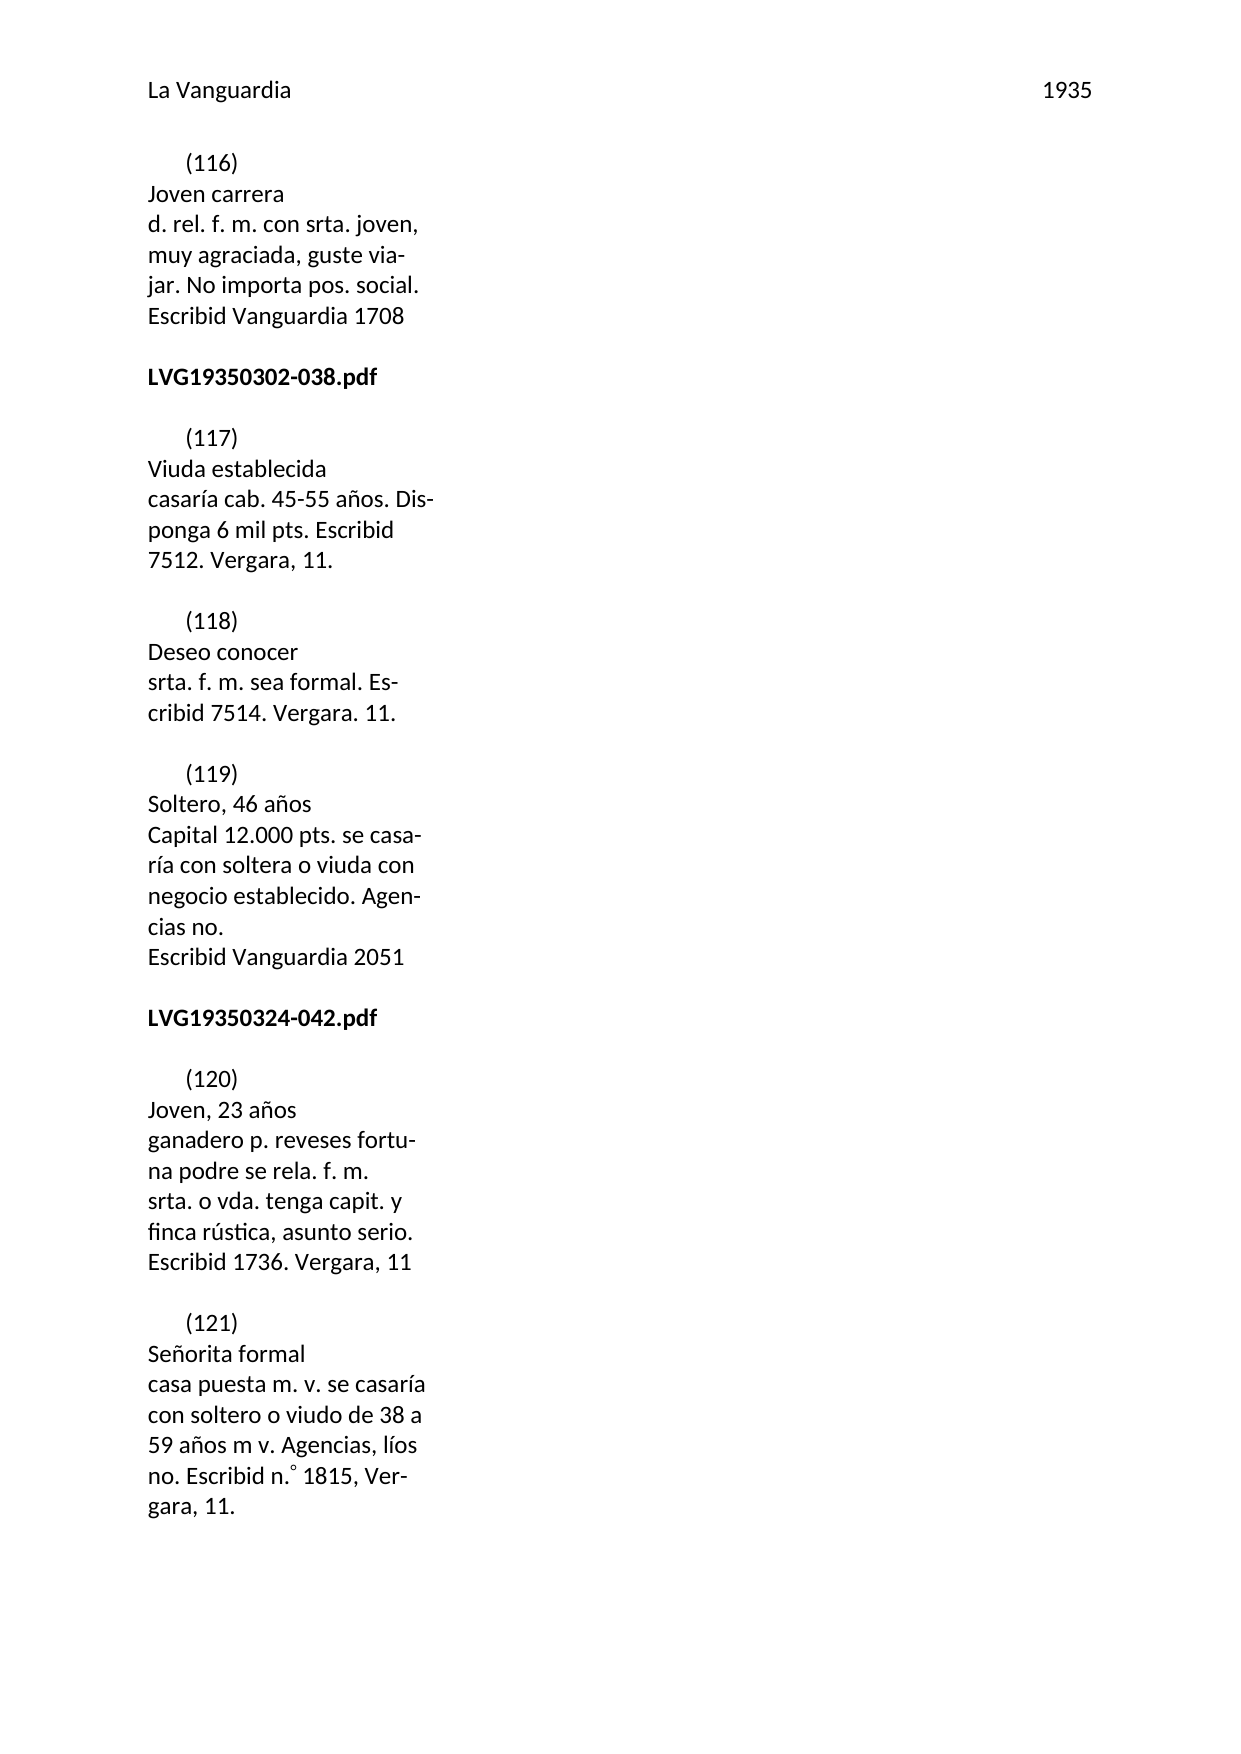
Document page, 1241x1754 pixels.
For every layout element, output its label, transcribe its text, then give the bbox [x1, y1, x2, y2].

text Joven, 23 años [148, 1094, 1093, 1124]
text con soltero o viudo de 38 a [148, 1399, 1093, 1429]
text cias no. [148, 911, 1093, 941]
text d. rel. f. m. con srta. joven, [148, 209, 1093, 239]
text Joven carrera [148, 178, 1093, 209]
text finca rústica, asunto serio. [148, 1216, 1093, 1246]
text Escribid Vanguardia 2051 [148, 941, 1093, 972]
text ganadero p. reveses fortu- [148, 1124, 1093, 1155]
text Viuda establecida [148, 453, 1093, 483]
text gara, 11. [148, 1491, 1093, 1521]
text 7512. Vergara, 11. [148, 544, 1093, 575]
text Escribid Vanguardia 1708 [148, 300, 1093, 331]
text Deseo conocer [148, 636, 1093, 666]
text negocio establecido. Agen- [148, 880, 1093, 911]
text ponga 6 mil pts. Escribid [148, 514, 1093, 544]
text LVG19350324-042.pdf [148, 1002, 1093, 1033]
text srta. f. m. sea formal. Es- [148, 666, 1093, 697]
text 59 años m v. Agencias, líos [148, 1429, 1093, 1460]
text ría con soltera o viuda con [148, 849, 1093, 880]
text casa puesta m. v. se casaría [148, 1368, 1093, 1399]
text na podre se rela. f. m. [148, 1155, 1093, 1185]
text Capital 12.000 pts. se casa- [148, 819, 1093, 849]
text casaría cab. 45-55 años. Dis- [148, 483, 1093, 514]
text muy agraciada, guste via- [148, 239, 1093, 270]
text Escribid 1736. Vergara, 11 [148, 1246, 1093, 1277]
text Señorita formal [148, 1338, 1093, 1368]
text srta. o vda. tenga capit. y [148, 1185, 1093, 1216]
text no. Escribid n. 1815, Ver- [148, 1460, 1093, 1491]
text jar. No importa pos. social. [148, 270, 1093, 300]
text cribid 7514. Vergara. 11. [148, 697, 1093, 727]
text LVG19350302-038.pdf [148, 361, 1093, 392]
text Soltero, 46 años [148, 788, 1093, 819]
